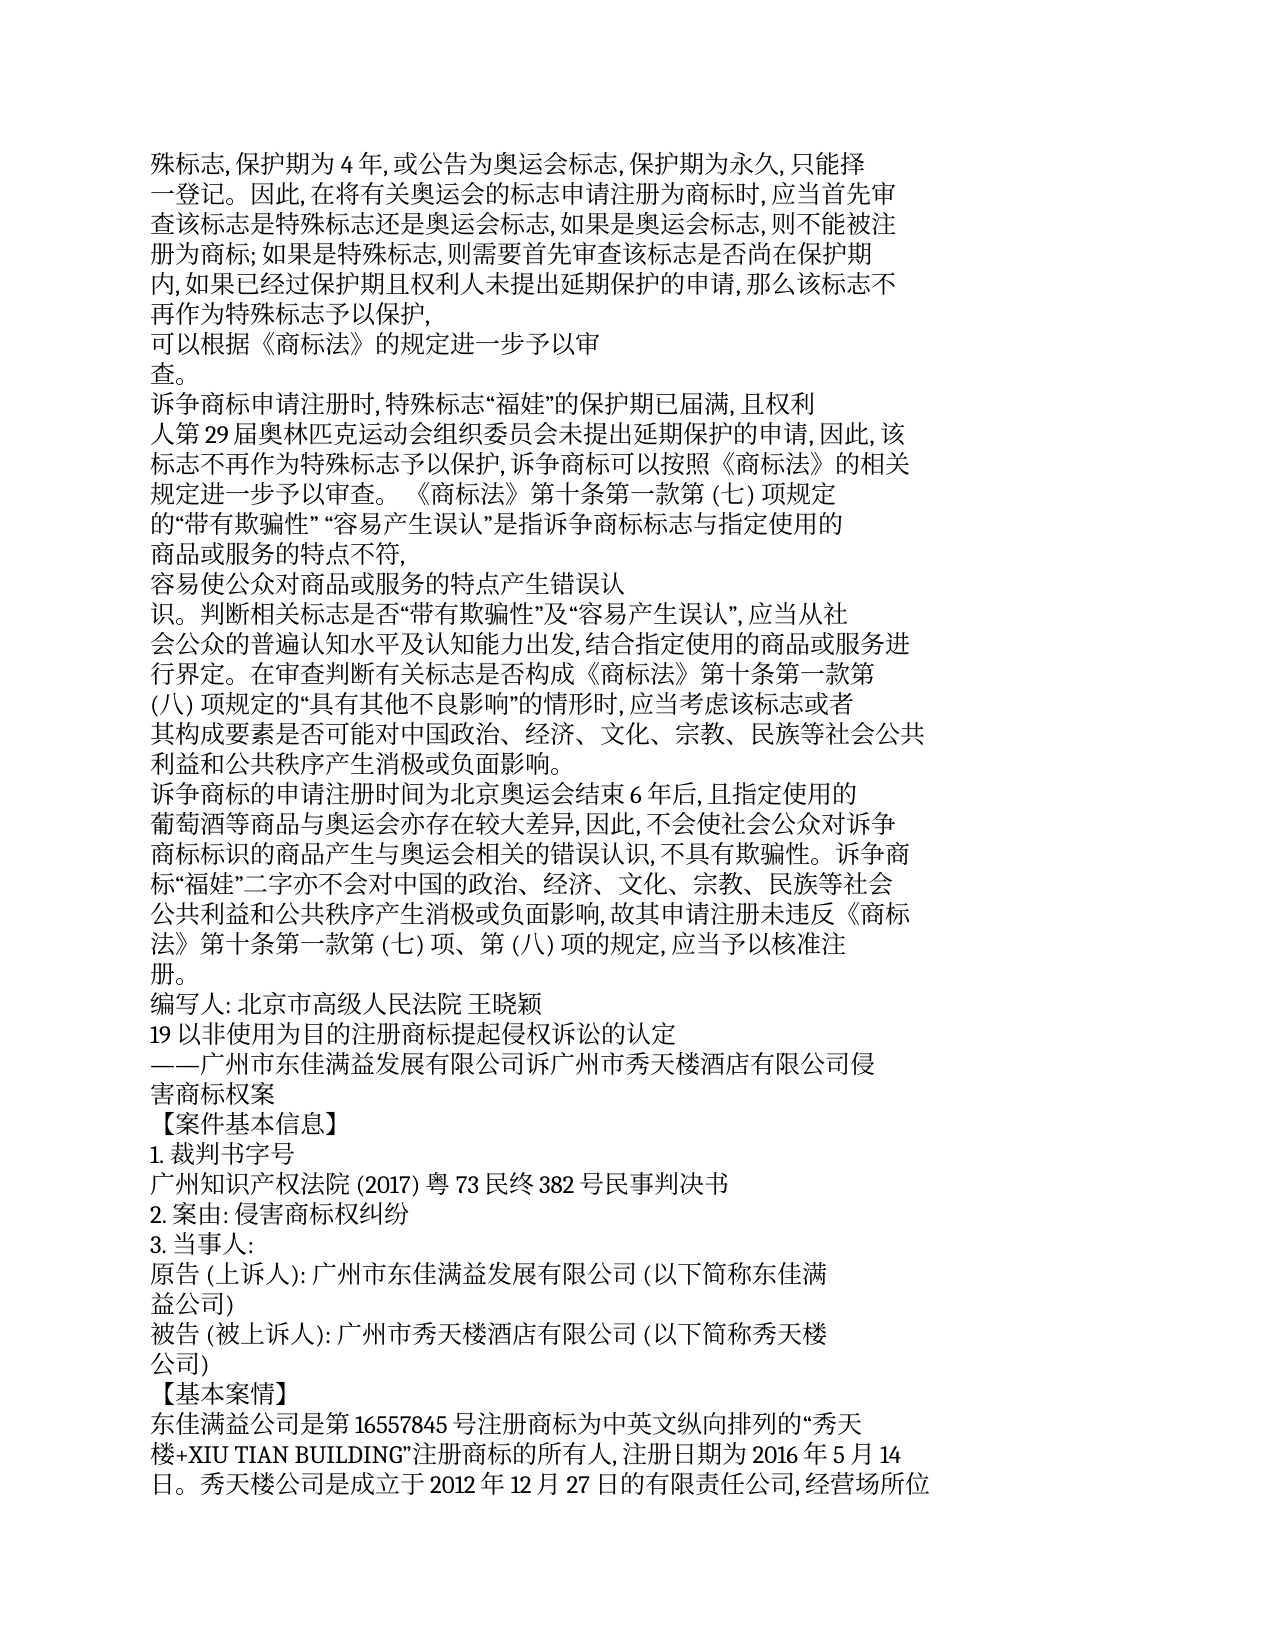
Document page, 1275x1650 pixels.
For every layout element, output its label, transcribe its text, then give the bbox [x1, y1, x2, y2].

text 葡萄酒等商品与奥运会亦存在较大差异, 因此, 不会使社会公众对诉争 [150, 810, 1125, 840]
text 的“带有欺骗性” “容易产生误认”是指诉争商标标志与指定使用的 [150, 510, 1125, 540]
text 一登记。因此, 在将有关奥运会的标志申请注册为商标时, 应当首先审 [150, 180, 1125, 210]
text 益公司) [150, 1290, 1125, 1320]
text 册为商标; 如果是特殊标志, 则需要首先审查该标志是否尚在保护期 [150, 240, 1125, 270]
text 诉争商标的申请注册时间为北京奥运会结束6年后, 且指定使用的 [150, 780, 1125, 810]
text 编写人: 北京市高级人民法院 王晓颖 [150, 990, 1125, 1020]
text 标“福娃”二字亦不会对中国的政治、经济、文化、宗教、民族等社会 [150, 870, 1125, 900]
text 19以非使用为目的注册商标提起侵权诉讼的认定 [150, 1020, 1125, 1050]
text 3. 当事人: [150, 1230, 1125, 1260]
text 内, 如果已经过保护期且权利人未提出延期保护的申请, 那么该标志不 [150, 270, 1125, 300]
text 会公众的普遍认知水平及认知能力出发, 结合指定使用的商品或服务进 [150, 630, 1125, 660]
text 利益和公共秩序产生消极或负面影响。 [150, 750, 1125, 780]
text 原告 (上诉人): 广州市东佳满益发展有限公司 (以下简称东佳满 [150, 1260, 1125, 1290]
text 识。判断相关标志是否“带有欺骗性”及“容易产生误认”, 应当从社 [150, 600, 1125, 630]
text 行界定。在审查判断有关标志是否构成《商标法》第十条第一款第 [150, 660, 1125, 690]
text 法》第十条第一款第 (七) 项、第 (八) 项的规定, 应当予以核准注 [150, 930, 1125, 960]
text 容易使公众对商品或服务的特点产生错误认 [150, 570, 1125, 600]
text 公司) [150, 1350, 1125, 1380]
text 查该标志是特殊标志还是奥运会标志, 如果是奥运会标志, 则不能被注 [150, 210, 1125, 240]
text 害商标权案 [150, 1080, 1125, 1110]
text 再作为特殊标志予以保护, [150, 300, 1125, 330]
text 殊标志, 保护期为4年, 或公告为奥运会标志, 保护期为永久, 只能择 [150, 150, 1125, 180]
text 规定进一步予以审查。 《商标法》第十条第一款第 (七) 项规定 [150, 480, 1125, 510]
text 【案件基本信息】 [150, 1110, 1125, 1140]
text 商品或服务的特点不符, [150, 540, 1125, 570]
text 【基本案情】 [150, 1380, 1125, 1410]
text 1. 裁判书字号 [150, 1140, 1125, 1170]
text 广州知识产权法院 (2017) 粤73民终382号民事判决书 [150, 1170, 1125, 1200]
text 册。 [150, 960, 1125, 990]
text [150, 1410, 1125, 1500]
text (八) 项规定的“具有其他不良影响”的情形时, 应当考虑该标志或者 [150, 690, 1125, 720]
text 标志不再作为特殊标志予以保护, 诉争商标可以按照《商标法》的相关 [150, 450, 1125, 480]
text 商标标识的商品产生与奥运会相关的错误认识, 不具有欺骗性。诉争商 [150, 840, 1125, 870]
text 其构成要素是否可能对中国政治、经济、文化、宗教、民族等社会公共 [150, 720, 1125, 750]
text 诉争商标申请注册时, 特殊标志“福娃”的保护期已届满, 且权利 [150, 390, 1125, 420]
text 2. 案由: 侵害商标权纠纷 [150, 1200, 1125, 1230]
text 人第29届奥林匹克运动会组织委员会未提出延期保护的申请, 因此, 该 [150, 420, 1125, 450]
text 被告 (被上诉人): 广州市秀天楼酒店有限公司 (以下简称秀天楼 [150, 1320, 1125, 1350]
text ——广州市东佳满益发展有限公司诉广州市秀天楼酒店有限公司侵 [150, 1050, 1125, 1080]
text 查。 [150, 360, 1125, 390]
text 可以根据《商标法》的规定进一步予以审 [150, 330, 1125, 360]
text 公共利益和公共秩序产生消极或负面影响, 故其申请注册未违反《商标 [150, 900, 1125, 930]
